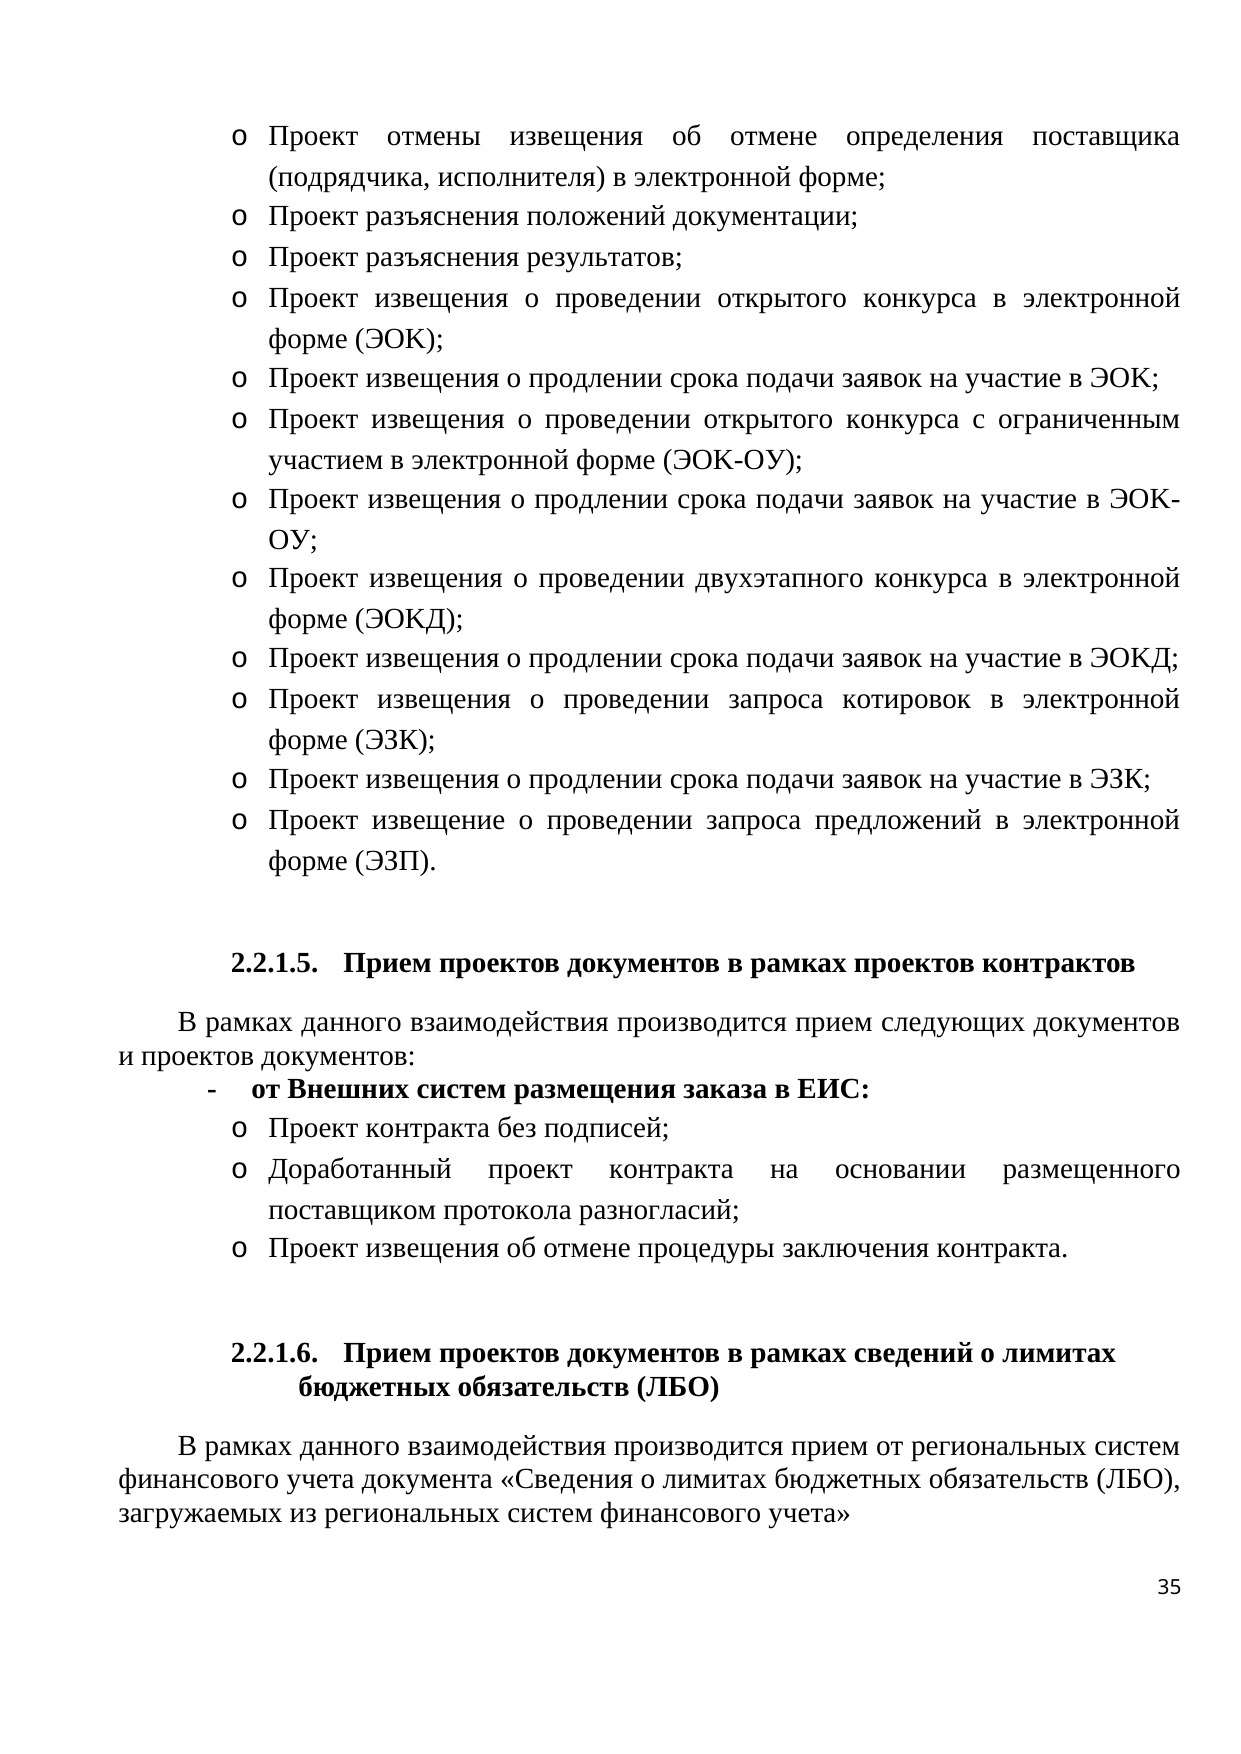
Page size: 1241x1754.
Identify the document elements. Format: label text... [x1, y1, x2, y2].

list Проект разъяснения положений документации; [231, 198, 1181, 234]
list Проект извещение о проведении запроса предложений в электронной форме (ЭЗП). [231, 802, 1181, 877]
subtitle Прием проектов документов в рамках сведений о лимитах бюджетных обязательств (ЛБО) [231, 1336, 1181, 1403]
list Проект отмены извещения об отмене определения поставщика (подрядчика, исполнителя) в электронной форме; [231, 118, 1181, 193]
list Проект извещения о проведении двухэтапного конкурса в электронной форме (ЭOKД); [231, 561, 1181, 635]
list от Внешних систем размещения заказа в ЕИС: [207, 1071, 1181, 1105]
list Проект извещения о продлении срока подачи заявок на участие в ЭOK; [231, 360, 1181, 396]
subtitle Прием проектов документов в рамках проектов контрактов [231, 946, 1181, 979]
list Проект разъяснения результатов; [231, 239, 1181, 275]
list Проект извещения о проведении открытого конкурса с ограниченным участием в электронной форме (ЭOK-ОУ); [231, 401, 1181, 476]
list Проект извещения о продлении срока подачи заявок на участие в ЭOKД; [231, 640, 1181, 676]
list Проект извещения о продлении срока подачи заявок на участие в ЭOK-ОУ; [231, 481, 1181, 556]
text В рамках данного взаимодействия производится прием от региональных систем финансового учета документа «Сведения о лимитах бюджетных обязательств (ЛБО), загружаемых из региональных систем финансового учета» [118, 1428, 1181, 1528]
list Проект извещения о продлении срока подачи заявок на участие в ЭЗК; [231, 761, 1181, 797]
list Проект извещения о проведении открытого конкурса в электронной форме (ЭOK); [231, 280, 1181, 355]
list Доработанный проект контракта на основании размещенного поставщиком протокола разногласий; [231, 1151, 1181, 1226]
list Проект извещения о проведении запроса котировок в электронной форме (ЭЗК); [231, 681, 1181, 756]
text В рамках данного взаимодействия производится прием следующих документов и проектов документов: [118, 1004, 1181, 1071]
list Проект извещения об отмене процедуры заключения контракта. [231, 1231, 1181, 1267]
list Проект контракта без подписей; [231, 1110, 1181, 1146]
